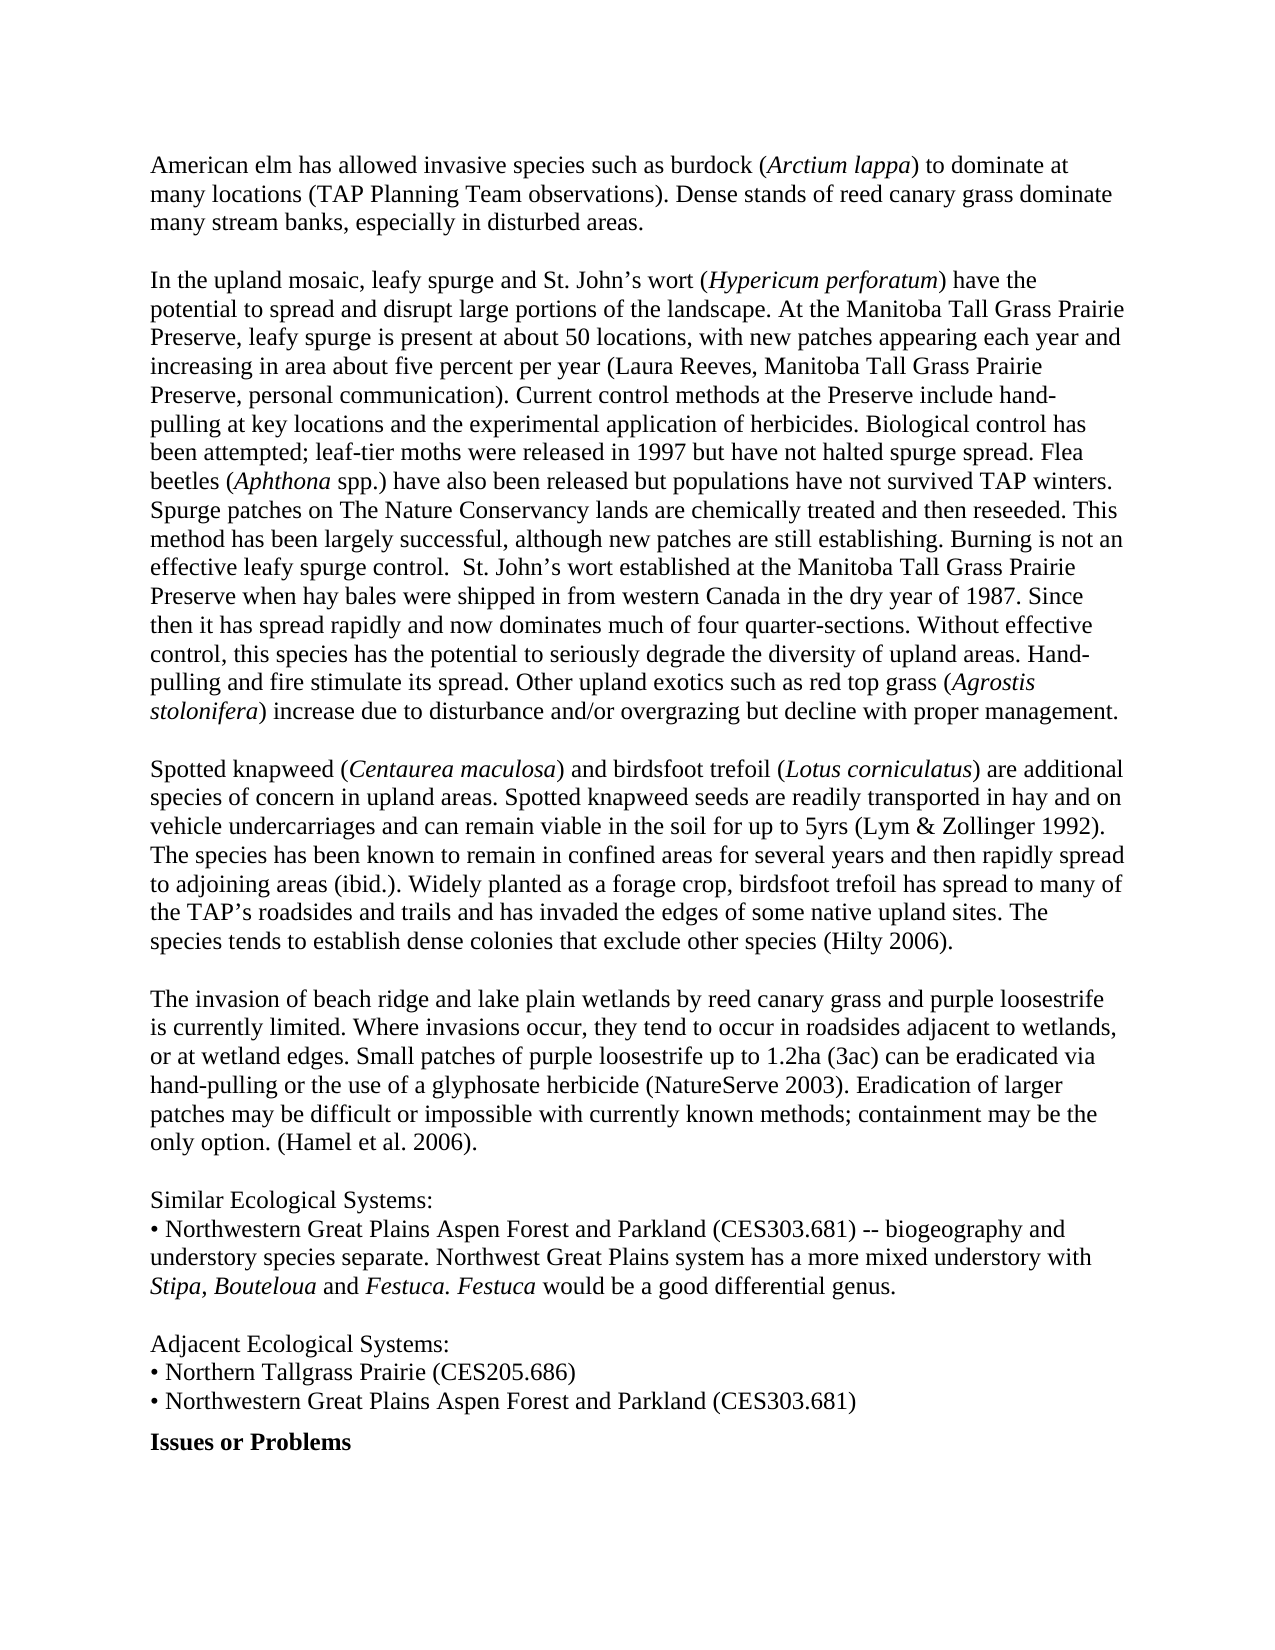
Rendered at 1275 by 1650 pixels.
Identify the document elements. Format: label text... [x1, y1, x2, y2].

text Adjacent Ecological Systems: [150, 1329, 1125, 1357]
text Spotted knapweed (Centaurea maculosa) and birdsfoot trefoil (Lotus corniculatus) are additional species of concern in upland areas. Spotted knapweed seeds are readily transported in hay and on vehicle undercarriages and can remain viable in the soil for up to 5yrs (Lym & Zollinger 1992). The species has been known to remain in confined areas for several years and then rapidly spread to adjoining areas (ibid.). Widely planted as a forage crop, birdsfoot trefoil has spread to many of the TAP’s roadsides and trails and has invaded the edges of some native upland sites. The species tends to establish dense colonies that exclude other species (Hilty 2006). [150, 754, 1125, 955]
text Issues or Problems [150, 1427, 1125, 1456]
text • Northwestern Great Plains Aspen Forest and Parkland (CES303.681) -- biogeography and understory species separate. Northwest Great Plains system has a more mixed understory with Stipa, Bouteloua and Festuca. Festuca would be a good differential genus. [150, 1214, 1125, 1300]
text In the upland mosaic, leafy spurge and St. John’s wort (Hypericum perforatum) have the potential to spread and disrupt large portions of the landscape. At the Manitoba Tall Grass Prairie Preserve, leafy spurge is present at about 50 locations, with new patches appearing each year and increasing in area about five percent per year (Laura Reeves, Manitoba Tall Grass Prairie Preserve, personal communication). Current control methods at the Preserve include hand-pulling at key locations and the experimental application of herbicides. Biological control has been attempted; leaf-tier moths were released in 1997 but have not halted spurge spread. Flea beetles (Aphthona spp.) have also been released but populations have not survived TAP winters. Spurge patches on The Nature Conservancy lands are chemically treated and then reseeded. This method has been largely successful, although new patches are still establishing. Burning is not an effective leafy spurge control. St. John’s wort established at the Manitoba Tall Grass Prairie Preserve when hay bales were shipped in from western Canada in the dry year of 1987. Since then it has spread rapidly and now dominates much of four quarter-sections. Without effective control, this species has the potential to seriously degrade the diversity of upland areas. Hand-pulling and fire stimulate its spread. Other upland exotics such as red top grass (Agrostis stolonifera) increase due to disturbance and/or overgrazing but decline with proper management. [150, 265, 1125, 725]
text The invasion of beach ridge and lake plain wetlands by reed canary grass and purple loosestrife is currently limited. Where invasions occur, they tend to occur in roadsides adjacent to wetlands, or at wetland edges. Small patches of purple loosestrife up to 1.2ha (3ac) can be eradicated via hand-pulling or the use of a glyphosate herbicide (NatureServe 2003). Eradication of larger patches may be difficult or impossible with currently known methods; containment may be the only option. (Hamel et al. 2006). [150, 984, 1125, 1156]
text • Northwestern Great Plains Aspen Forest and Parkland (CES303.681) [150, 1386, 1125, 1415]
text Similar Ecological Systems: [150, 1185, 1125, 1214]
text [150, 150, 1125, 236]
text • Northern Tallgrass Prairie (CES205.686) [150, 1357, 1125, 1386]
